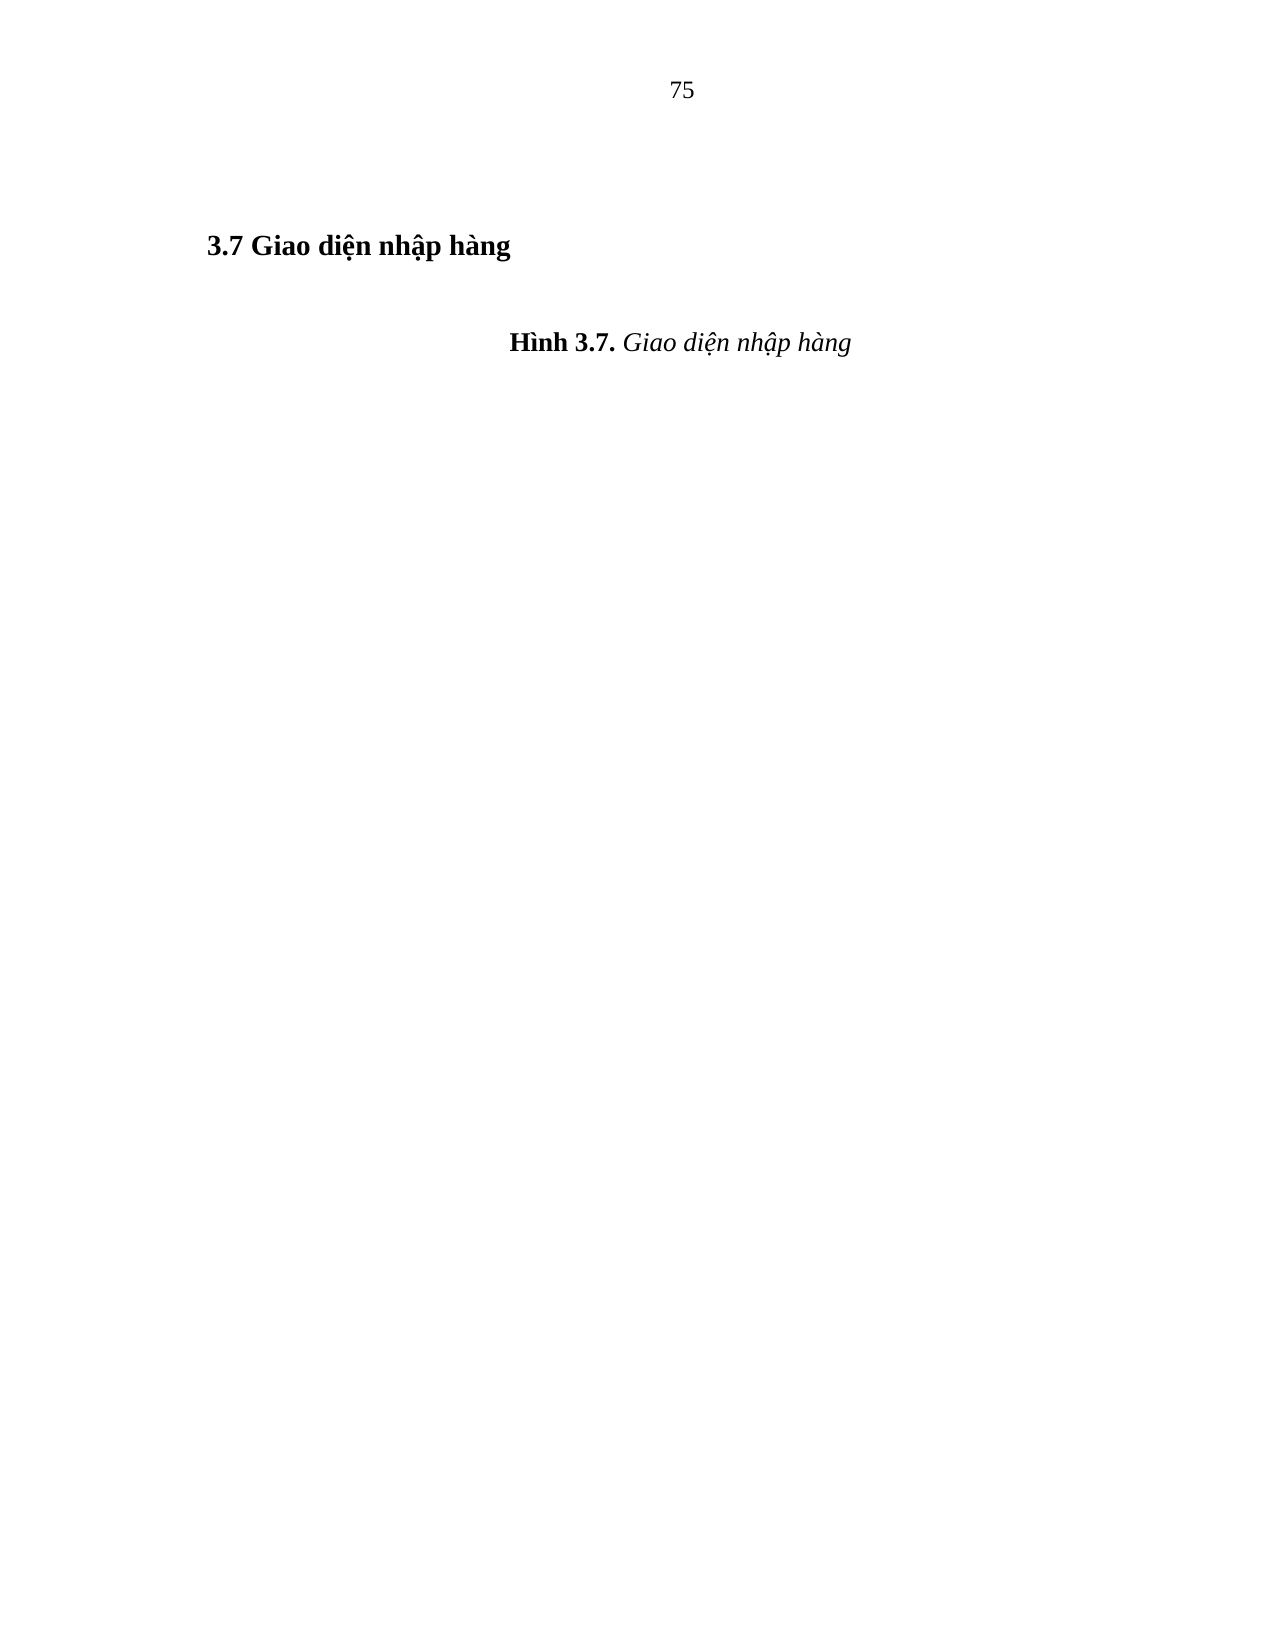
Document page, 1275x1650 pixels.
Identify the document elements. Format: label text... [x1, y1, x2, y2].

subtitle 3.7 Giao diện nhập hàng [207, 228, 1157, 261]
text Hình 3.7. Giao diện nhập hàng [207, 326, 1157, 357]
